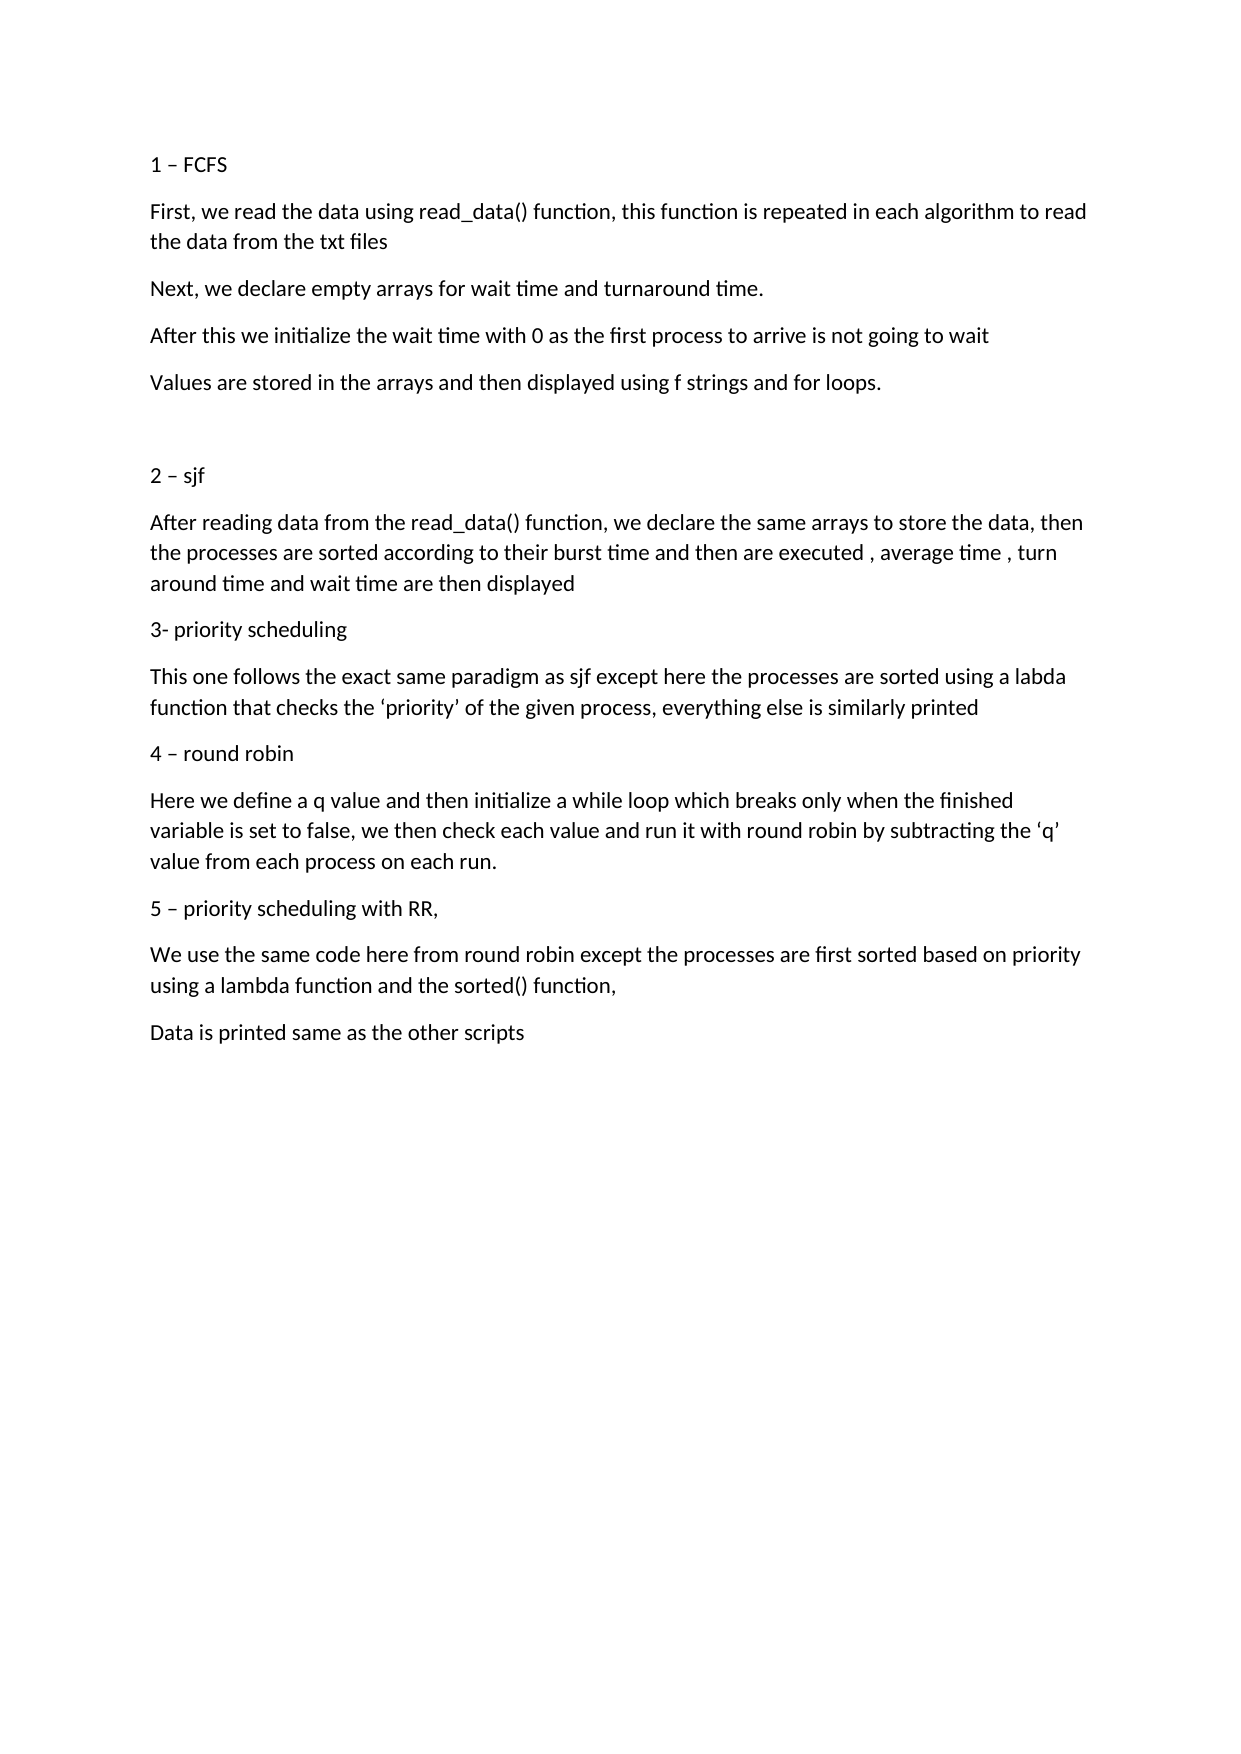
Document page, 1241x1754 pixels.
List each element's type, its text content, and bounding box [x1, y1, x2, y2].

text This one follows the exact same paradigm as sjf except here the processes are sorted using a labda function that checks the ‘priority’ of the given process, everything else is similarly printed [150, 662, 1090, 721]
text 1 – FCFS [150, 150, 1090, 178]
text After this we initialize the wait time with 0 as the first process to arrive is not going to wait [150, 321, 1090, 349]
text Here we define a q value and then initialize a while loop which breaks only when the finished variable is set to false, we then check each value and run it with round robin by subtracting the ‘q’ value from each process on each run. [150, 786, 1090, 875]
text Data is printed same as the other scripts [150, 1018, 1090, 1046]
text After reading data from the read_data() function, we declare the same arrays to store the data, then the processes are sorted according to their burst time and then are executed , average time , turn around time and wait time are then displayed [150, 508, 1090, 597]
text Values are stored in the arrays and then displayed using f strings and for loops. [150, 368, 1090, 396]
text 5 – priority scheduling with RR, [150, 894, 1090, 922]
text 3- priority scheduling [150, 616, 1090, 644]
text We use the same code here from round robin except the processes are first sorted based on priority using a lambda function and the sorted() function, [150, 941, 1090, 999]
text 4 – round robin [150, 739, 1090, 768]
text 2 – sjf [150, 461, 1090, 489]
text First, we read the data using read_data() function, this function is repeated in each algorithm to read the data from the txt files [150, 197, 1090, 255]
text Next, we declare empty arrays for wait time and turnaround time. [150, 274, 1090, 302]
